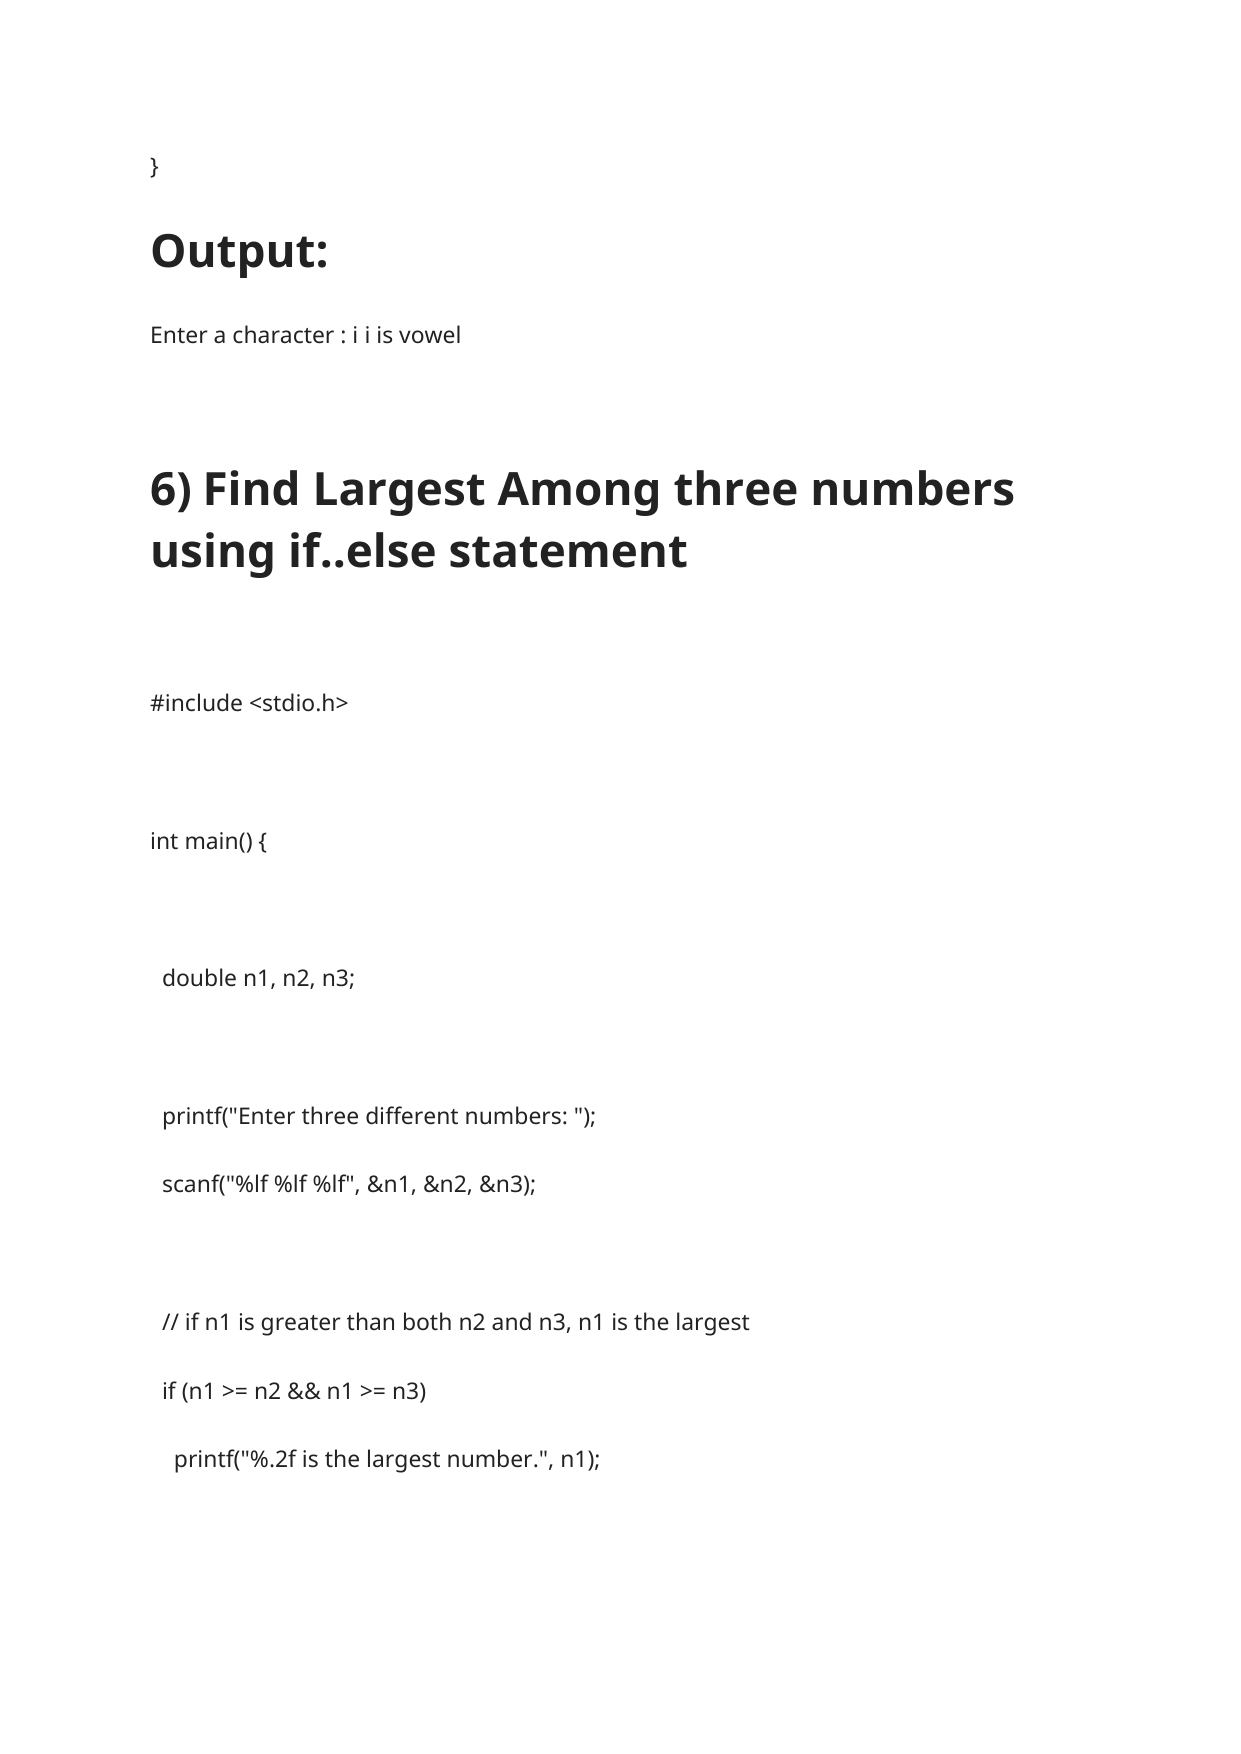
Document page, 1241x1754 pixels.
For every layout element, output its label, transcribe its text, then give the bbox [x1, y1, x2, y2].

text Output: [150, 219, 1090, 281]
text double n1, n2, n3; [150, 962, 1090, 993]
text } [150, 150, 1090, 181]
text if (n1 >= n2 && n1 >= n3) [150, 1375, 1090, 1406]
text #include <stdio.h> [150, 687, 1090, 718]
text int main() { [150, 825, 1090, 856]
text Enter a character : i i is vowel [150, 319, 1090, 350]
text 6) Find Largest Among three numbers using if..else statement [150, 456, 1090, 581]
text scanf("%lf %lf %lf", &n1, &n2, &n3); [150, 1168, 1090, 1200]
text printf("Enter three different numbers: "); [150, 1100, 1090, 1131]
text printf("%.2f is the largest number.", n1); [150, 1443, 1090, 1475]
text // if n1 is greater than both n2 and n3, n1 is the largest [150, 1306, 1090, 1337]
